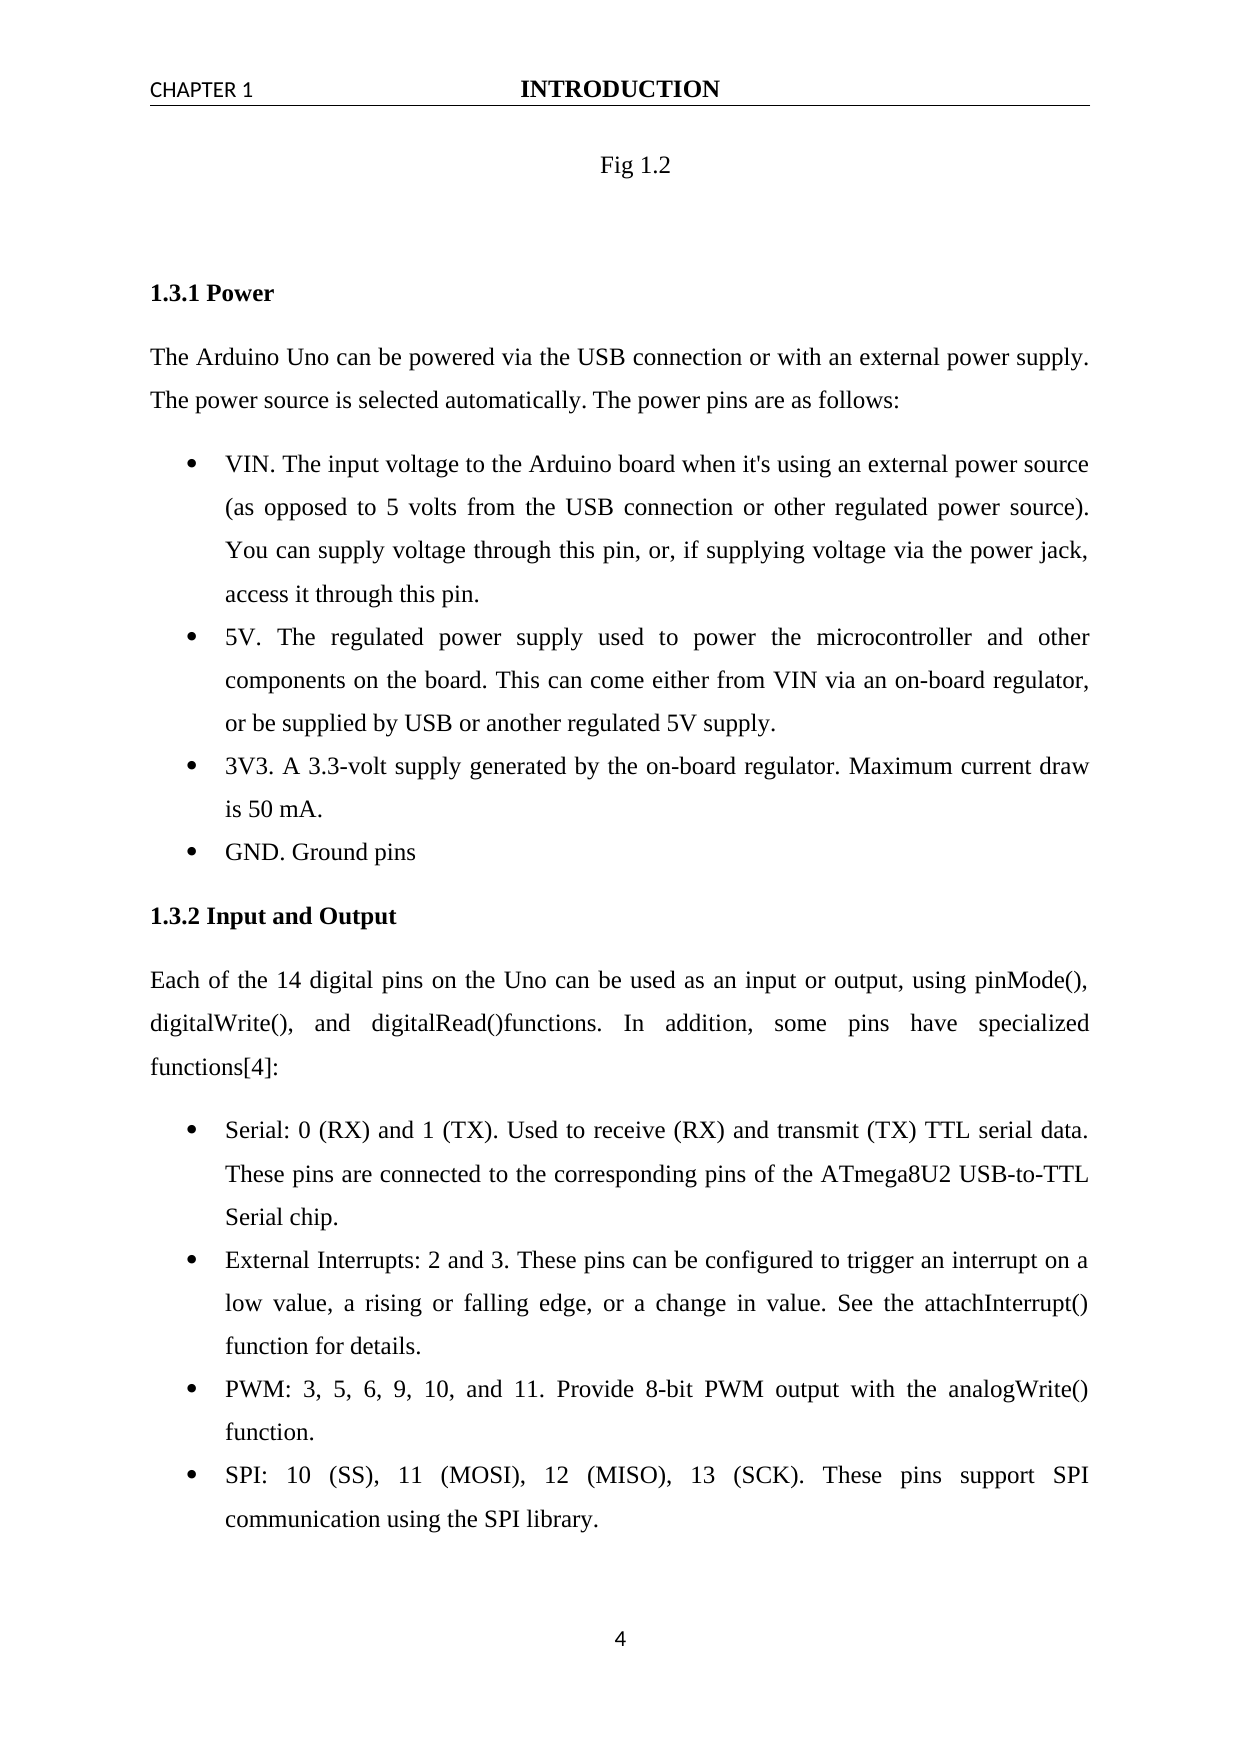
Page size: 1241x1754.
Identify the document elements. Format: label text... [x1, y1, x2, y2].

list PWM: 3, 5, 6, 9, 10, and 11. Provide 8-bit PWM output with the analogWrite() function. [187, 1374, 1090, 1446]
list 3V3. A 3.3-volt supply generated by the on-board regulator. Maximum current draw is 50 mA. [187, 751, 1090, 823]
list SPI: 10 (SS), 11 (MOSI), 12 (MISO), 13 (SCK). These pins support SPI communication using the SPI library. [187, 1461, 1090, 1532]
list GND. Ground pins [187, 837, 1090, 866]
text Fig 1.2 [525, 150, 1090, 179]
list External Interrupts: 2 and 3. These pins can be configured to trigger an interrupt on a low value, a rising or falling edge, or a change in value. See the attachInterrupt() function for details. [187, 1245, 1090, 1360]
list 5V. The regulated power supply used to power the microcontroller and other components on the board. This can come either from VIN via an on-board regulator, or be supplied by USB or another regulated 5V supply. [187, 622, 1090, 737]
text 1.3.2 Input and Output [150, 901, 1090, 930]
text The Arduino Uno can be powered via the USB connection or with an external power supply. The power source is selected automatically. The power pins are as follows: [150, 342, 1090, 414]
list Serial: 0 (RX) and 1 (TX). Used to receive (RX) and transmit (TX) TTL serial data. These pins are connected to the corresponding pins of the ATmega8U2 USB-to-TTL Serial chip. [187, 1116, 1090, 1231]
list VIN. The input voltage to the Arduino board when it's using an external power source (as opposed to 5 volts from the USB connection or other regulated power source). You can supply voltage through this pin, or, if supplying voltage via the power jack, access it through this pin. [187, 449, 1090, 607]
text 1.3.1 Power [150, 278, 1090, 307]
text Each of the 14 digital pins on the Uno can be used as an input or output, using pinMode(), digitalWrite(), and digitalRead()functions. In addition, some pins have specialized functions[4]: [150, 965, 1090, 1080]
